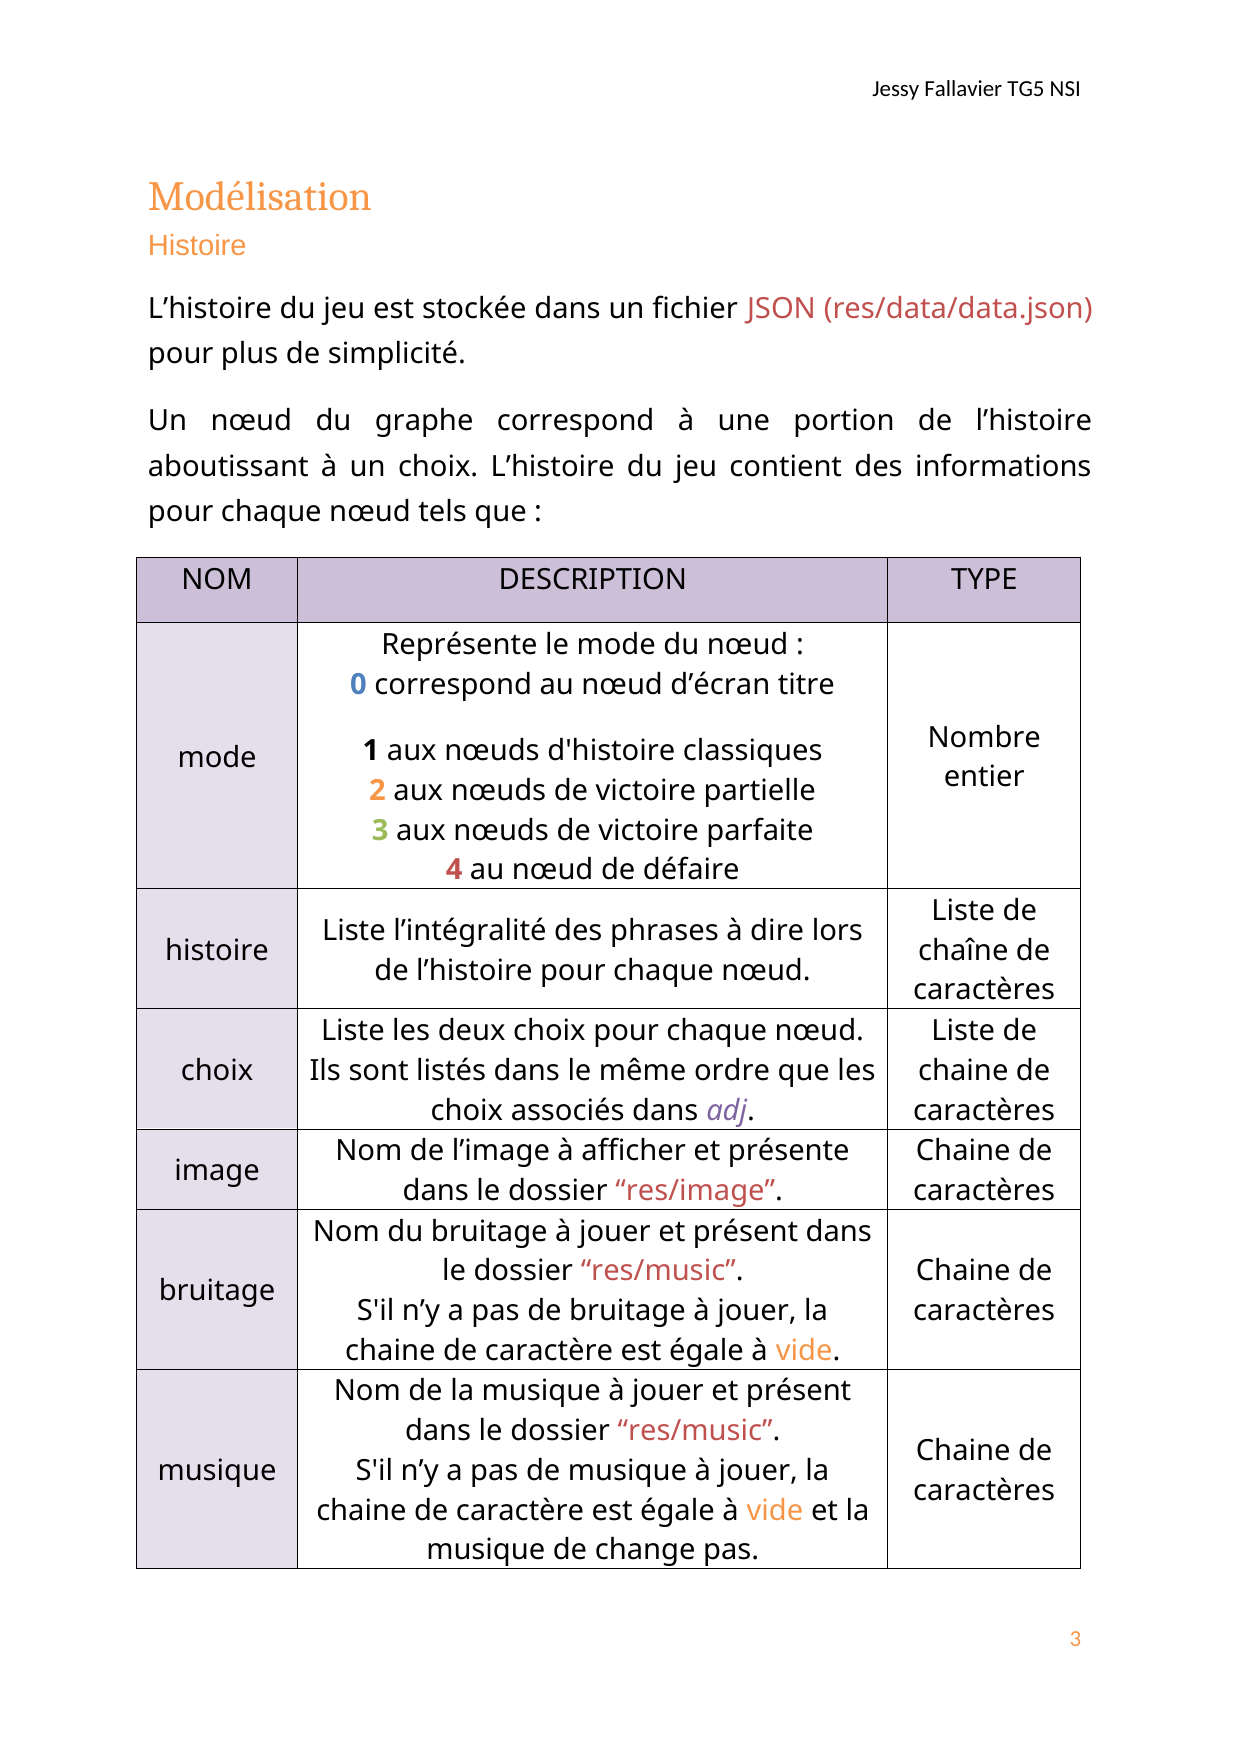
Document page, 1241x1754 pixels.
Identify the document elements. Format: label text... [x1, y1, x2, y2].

table_cell Liste de chaine de caractères [888, 1009, 1080, 1128]
table_cell Liste de chaîne de caractères [888, 889, 1080, 1008]
text L’histoire du jeu est stockée dans un fichier JSON (res/data/data.json) pour plus de simplicité. [148, 287, 1093, 372]
table_cell Nom du bruitage à jouer et présent dans le dossier “res/music”. S'il n’y a pas de bruitage à jouer, la chaine de caractère est égale à vide. [298, 1210, 887, 1369]
table_header TYPE [888, 558, 1080, 622]
table_header DESCRIPTION [298, 558, 887, 622]
subtitle Modélisation [148, 173, 1093, 221]
table_cell Chaine de caractères [888, 1210, 1080, 1369]
table_cell Liste les deux choix pour chaque nœud. Ils sont listés dans le même ordre que les choix associés dans adj. [298, 1009, 887, 1128]
table_cell Chaine de caractères [888, 1130, 1080, 1209]
table_cell musique [137, 1370, 297, 1568]
table_cell mode [137, 623, 297, 888]
text Histoire [148, 228, 1093, 261]
table_cell bruitage [137, 1210, 297, 1369]
table_cell image [137, 1130, 297, 1209]
table_cell Chaine de caractères [888, 1370, 1080, 1568]
table_cell Représente le mode du nœud : 0 correspond au nœud d’écran titre 1 aux nœuds d'histoire classiques 2 aux nœuds de victoire partielle 3 aux nœuds de victoire parfaite 4 au nœud de défaire [298, 623, 887, 888]
table_cell Liste l’intégralité des phrases à dire lors de l’histoire pour chaque nœud. [298, 889, 887, 1008]
table_header NOM [137, 558, 297, 622]
table_cell Nom de la musique à jouer et présent dans le dossier “res/music”. S'il n’y a pas de musique à jouer, la chaine de caractère est égale à vide et la musique de change pas. [298, 1370, 887, 1568]
table_cell Nom de l’image à afficher et présente dans le dossier “res/image”. [298, 1130, 887, 1209]
table_cell Nombre entier [888, 623, 1080, 888]
table_cell histoire [137, 889, 297, 1008]
text Un nœud du graphe correspond à une portion de l’histoire aboutissant à un choix. L’histoire du jeu contient des informations pour chaque nœud tels que : [148, 399, 1093, 530]
table_cell choix [137, 1009, 297, 1128]
